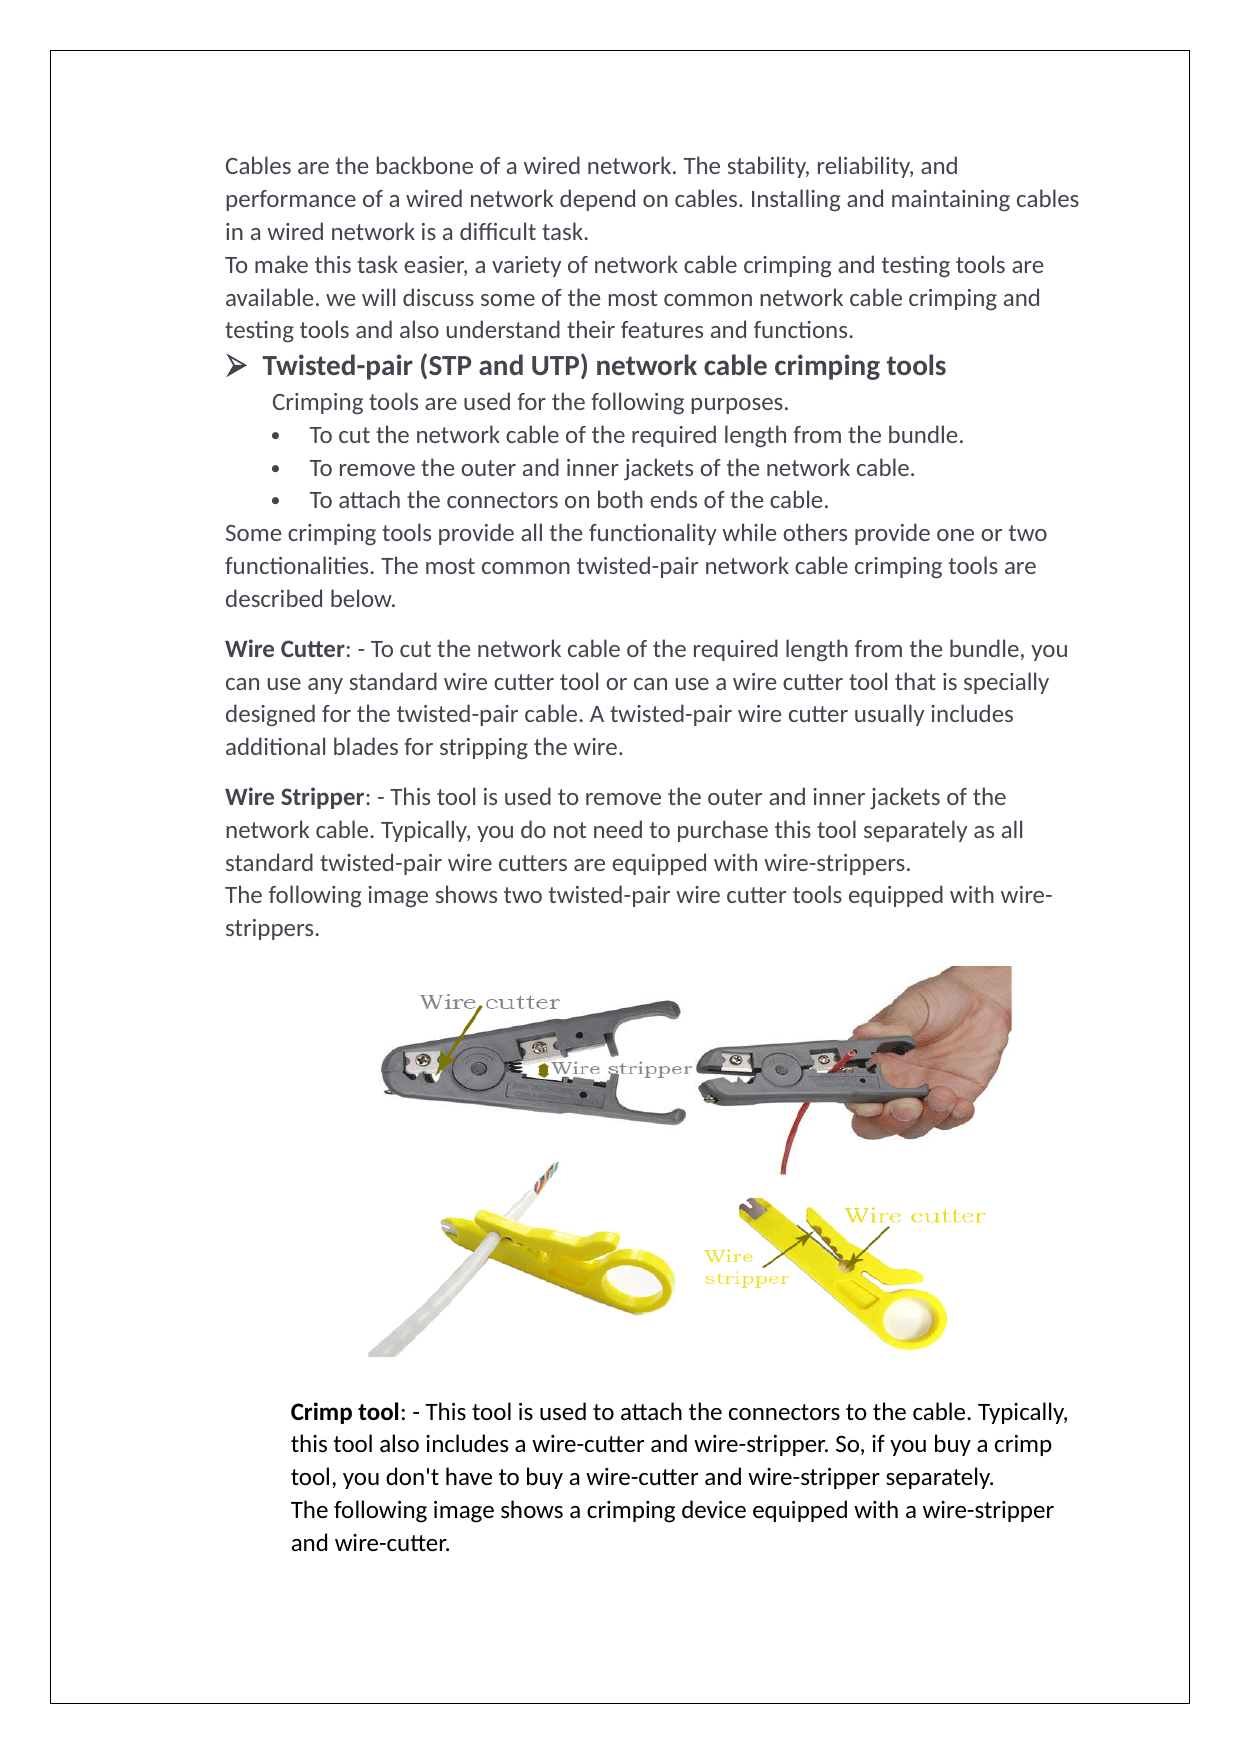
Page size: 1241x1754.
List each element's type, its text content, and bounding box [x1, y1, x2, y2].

list To cut the network cable of the required length from the bundle. [272, 419, 1090, 449]
list Crimping tools are used for the following purposes. [272, 386, 1090, 416]
list Wire Cutter: - To cut the network cable of the required length from the bundle, you can use any standard wire cutter tool or can use a wire cutter tool that is specially designed for the twisted-pair cable. A twisted-pair wire cutter usually includes additional blades for stripping the wire. [225, 633, 1090, 762]
list The following image shows a crimping device equipped with a wire-stripper and wire-cutter. [291, 1494, 1090, 1558]
picture [368, 966, 1012, 1357]
list Cables are the backbone of a wired network. The stability, reliability, and performance of a wired network depend on cables. Installing and maintaining cables in a wired network is a difficult task. [225, 150, 1090, 246]
list To attach the connectors on both ends of the cable. [272, 485, 1090, 515]
list To make this task easier, a variety of network cable crimping and testing tools are available. we will discuss some of the most common network cable crimping and testing tools and also understand their features and functions. [225, 249, 1090, 345]
list The following image shows two twisted-pair wire cutter tools equipped with wire-strippers. [225, 880, 1090, 943]
list To remove the outer and inner jackets of the network cable. [272, 452, 1090, 482]
list Crimp tool: - This tool is used to attach the connectors to the cable. Typically, this tool also includes a wire-cutter and wire-stripper. So, if you buy a crimp tool, you don't have to buy a wire-cutter and wire-stripper separately. [291, 1396, 1090, 1492]
list Twisted-pair (STP and UTP) network cable crimping tools [225, 347, 1090, 383]
list Wire Stripper: - This tool is used to remove the outer and inner jackets of the network cable. Typically, you do not need to purchase this tool separately as all standard twisted-pair wire cutters are equipped with wire-strippers. [225, 781, 1090, 877]
list Some crimping tools provide all the functionality while others provide one or two functionalities. The most common twisted-pair network cable crimping tools are described below. [225, 518, 1090, 614]
